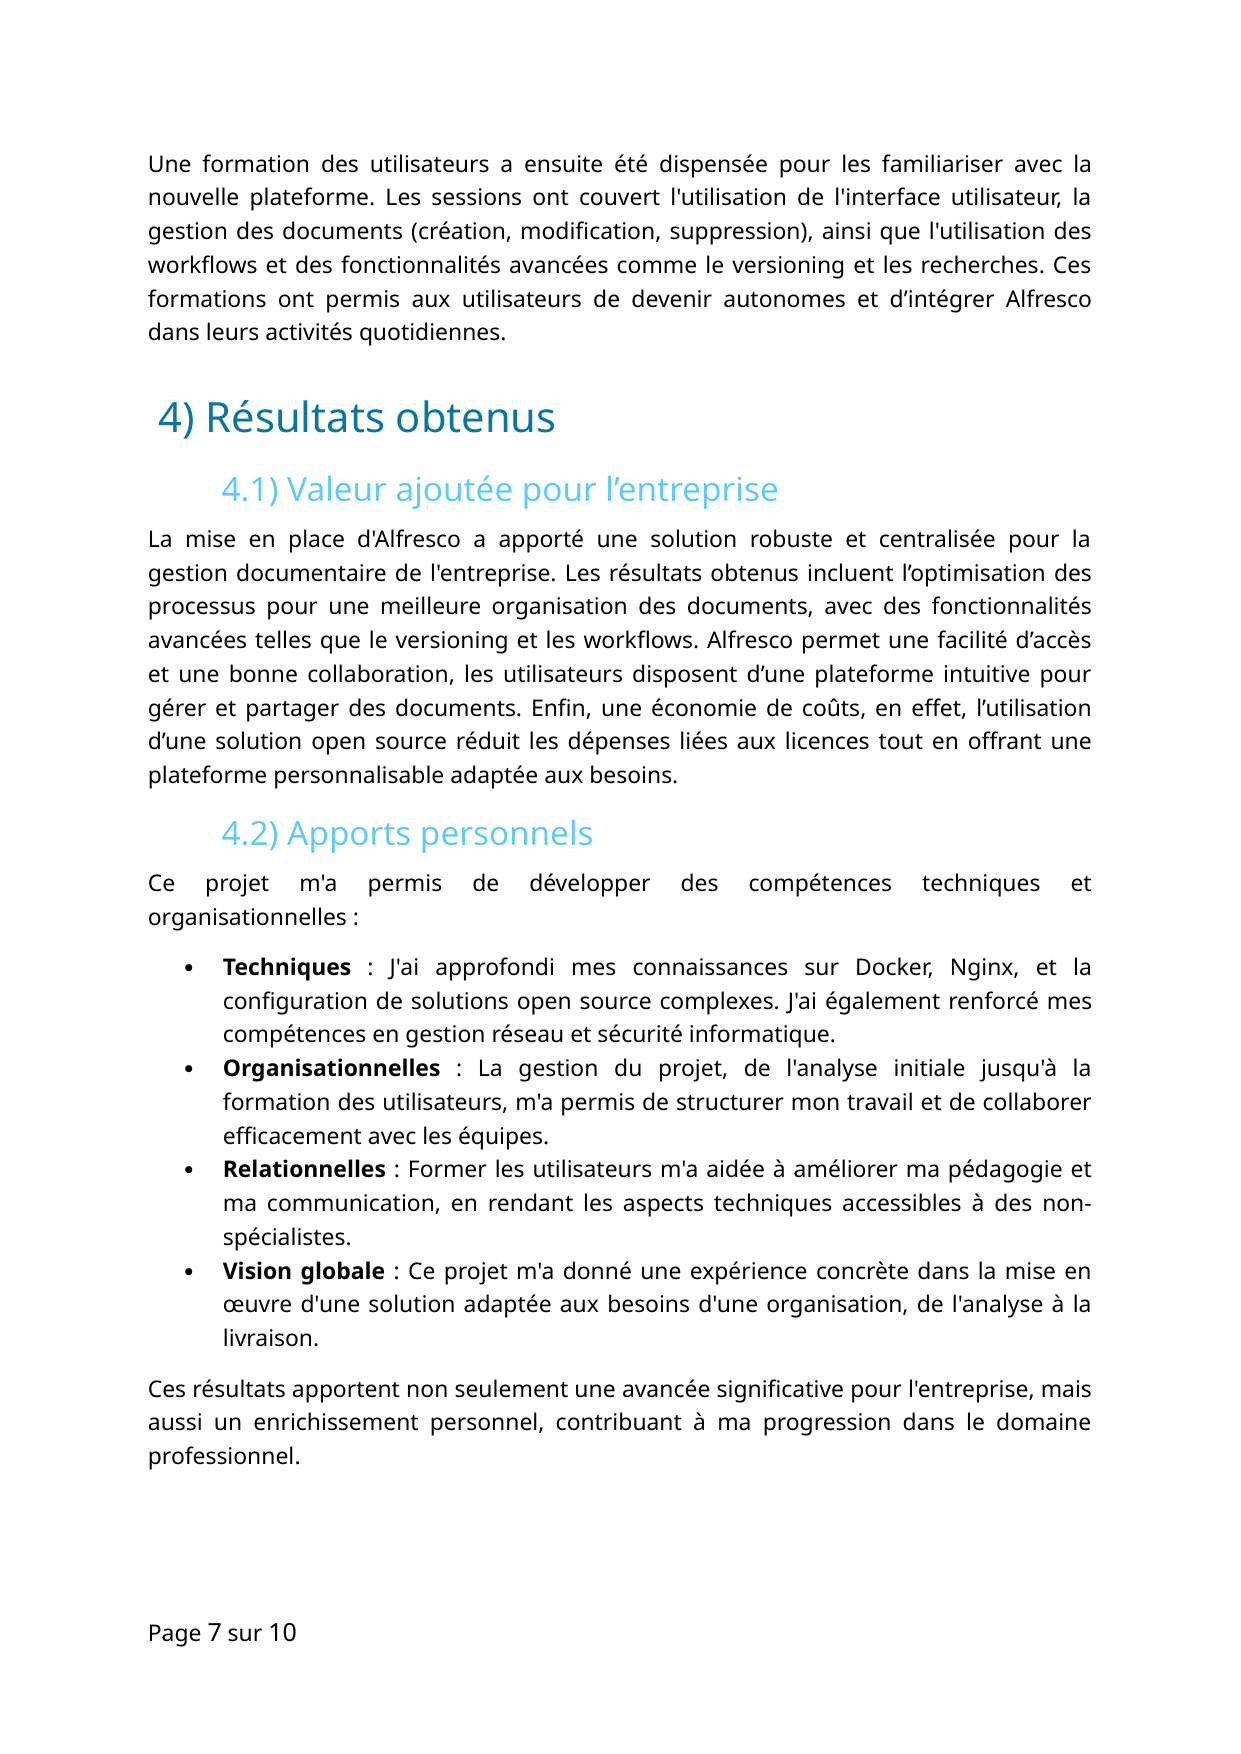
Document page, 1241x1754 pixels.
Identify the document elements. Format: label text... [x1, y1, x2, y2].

text La mise en place d'Alfresco a apporté une solution robuste et centralisée pour la gestion documentaire de l'entreprise. Les résultats obtenus incluent l’optimisation des processus pour une meilleure organisation des documents, avec des fonctionnalités avancées telles que le versioning et les workflows. Alfresco permet une facilité d’accès et une bonne collaboration, les utilisateurs disposent d’une plateforme intuitive pour gérer et partager des documents. Enfin, une économie de coûts, en effet, l’utilisation d’une solution open source réduit les dépenses liées aux licences tout en offrant une plateforme personnalisable adaptée aux besoins. [148, 523, 1093, 790]
text Ce projet m'a permis de développer des compétences techniques et organisationnelles : [148, 867, 1093, 932]
subtitle 4) Résultats obtenus [148, 388, 1093, 444]
text Une formation des utilisateurs a ensuite été dispensée pour les familiariser avec la nouvelle plateforme. Les sessions ont couvert l'utilisation de l'interface utilisateur, la gestion des documents (création, modification, suppression), ainsi que l'utilisation des workflows et des fonctionnalités avancées comme le versioning et les recherches. Ces formations ont permis aux utilisateurs de devenir autonomes et d’intégrer Alfresco dans leurs activités quotidiennes. [148, 148, 1093, 348]
list Vision globale : Ce projet m'a donné une expérience concrète dans la mise en œuvre d'une solution adaptée aux besoins d'une organisation, de l'analyse à la livraison. [185, 1255, 1093, 1353]
text Ces résultats apportent non seulement une avancée significative pour l'entreprise, mais aussi un enrichissement personnel, contribuant à ma progression dans le domaine professionnel. [148, 1373, 1093, 1471]
subtitle 4.1) Valeur ajoutée pour l’entreprise [148, 466, 1093, 511]
list Relationnelles : Former les utilisateurs m'a aidée à améliorer ma pédagogie et ma communication, en rendant les aspects techniques accessibles à des non-spécialistes. [185, 1153, 1093, 1252]
subtitle 4.2) Apports personnels [148, 809, 1093, 855]
list Organisationnelles : La gestion du projet, de l'analyse initiale jusqu'à la formation des utilisateurs, m'a permis de structurer mon travail et de collaborer efficacement avec les équipes. [185, 1052, 1093, 1151]
list Techniques : J'ai approfondi mes connaissances sur Docker, Nginx, et la configuration de solutions open source complexes. J'ai également renforcé mes compétences en gestion réseau et sécurité informatique. [185, 951, 1093, 1050]
